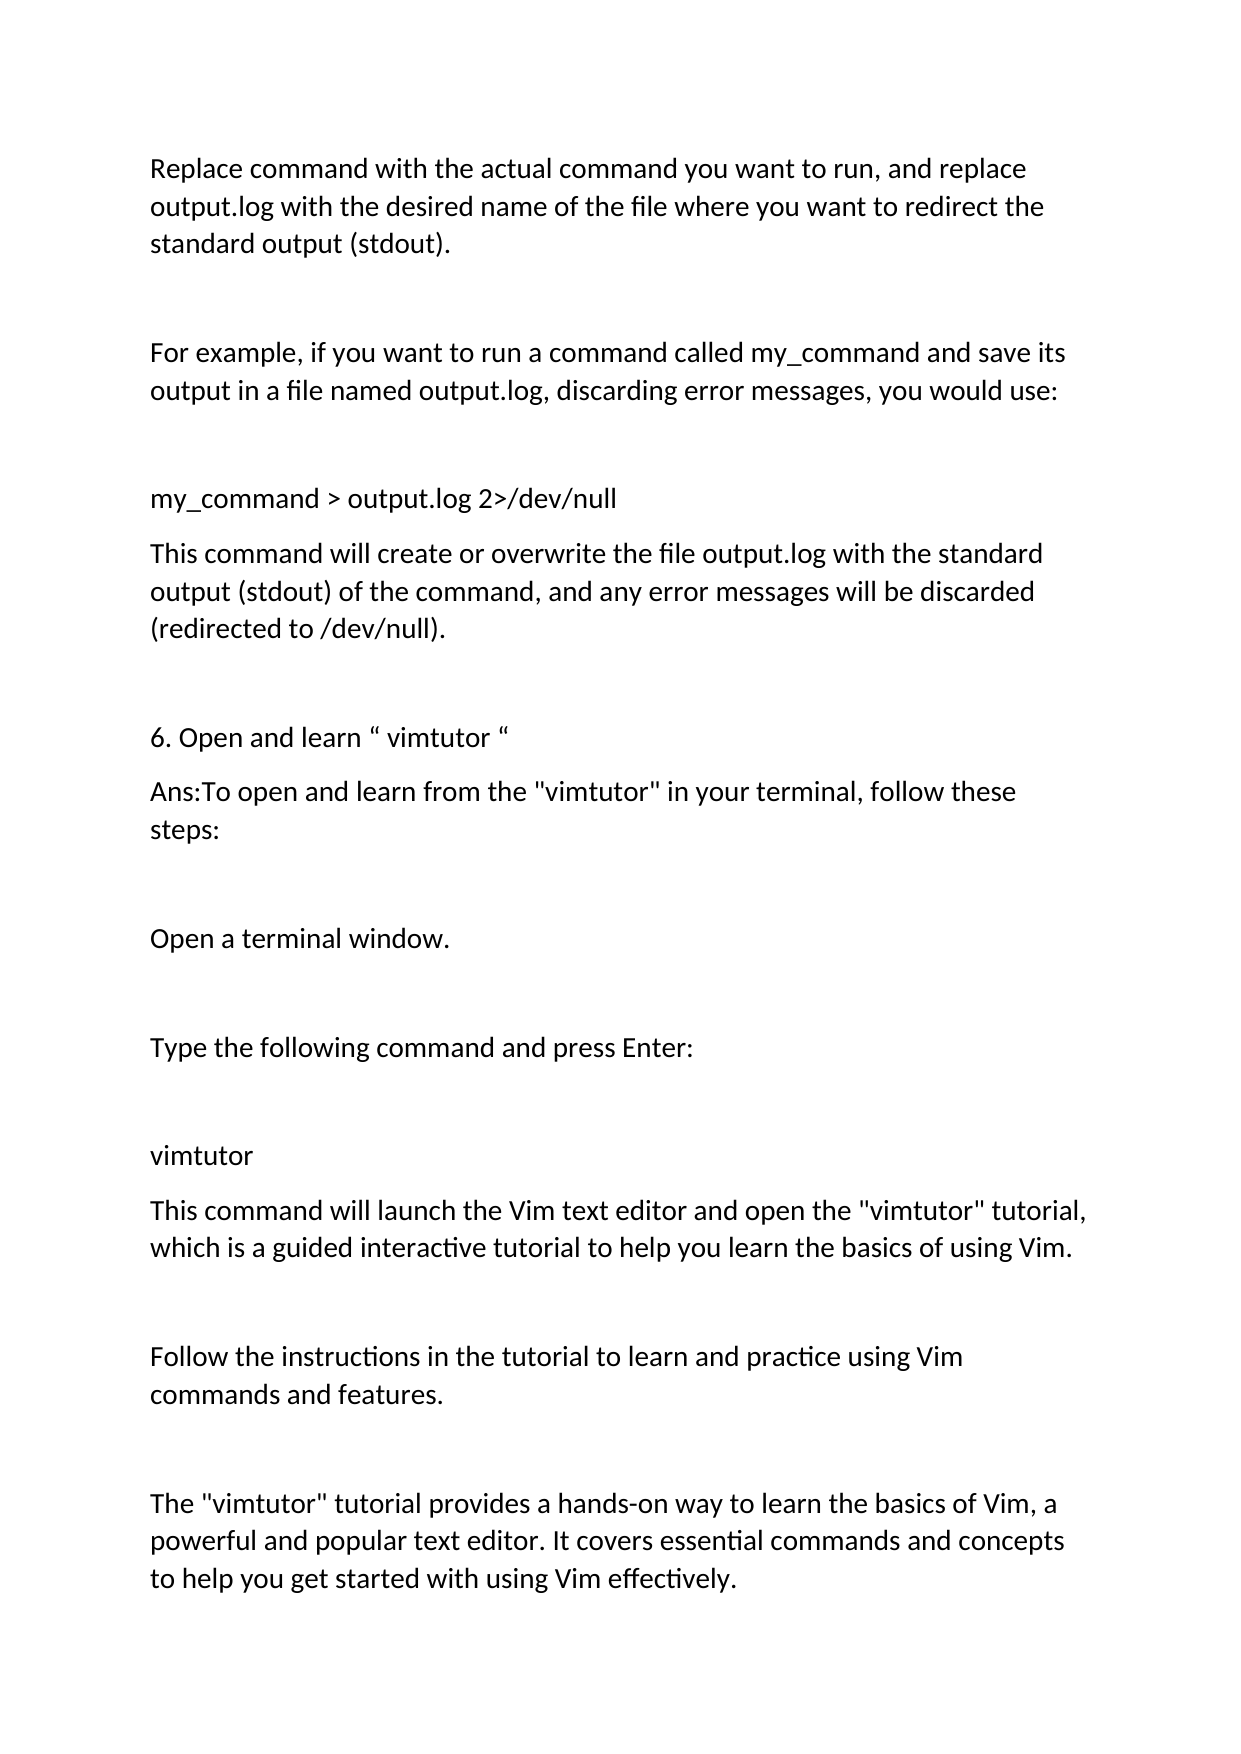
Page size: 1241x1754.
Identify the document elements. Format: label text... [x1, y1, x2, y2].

text my_command > output.log 2>/dev/null [150, 481, 1090, 516]
text For example, if you want to run a command called my_command and save its output in a file named output.log, discarding error messages, you would use: [150, 334, 1090, 407]
text Type the following command and press Enter: [150, 1029, 1090, 1064]
text Ans:To open and learn from the "vimtutor" in your terminal, follow these steps: [150, 773, 1090, 847]
text Open a terminal window. [150, 920, 1090, 956]
text 6. Open and learn “ vimtutor “ [150, 719, 1090, 755]
text This command will create or overwrite the file output.log with the standard output (stdout) of the command, and any error messages will be discarded (redirected to /dev/null). [150, 535, 1090, 646]
text vimtutor [150, 1137, 1090, 1173]
text Follow the instructions in the tutorial to learn and practice using Vim commands and features. [150, 1338, 1090, 1412]
text Replace command with the actual command you want to run, and replace output.log with the desired name of the file where you want to redirect the standard output (stdout). [150, 150, 1090, 261]
text This command will launch the Vim text editor and open the "vimtutor" tutorial, which is a guided interactive tutorial to help you learn the basics of using Vim. [150, 1192, 1090, 1265]
text The "vimtutor" tutorial provides a hands-on way to learn the basics of Vim, a powerful and popular text editor. It covers essential commands and concepts to help you get started with using Vim effectively. [150, 1485, 1090, 1596]
